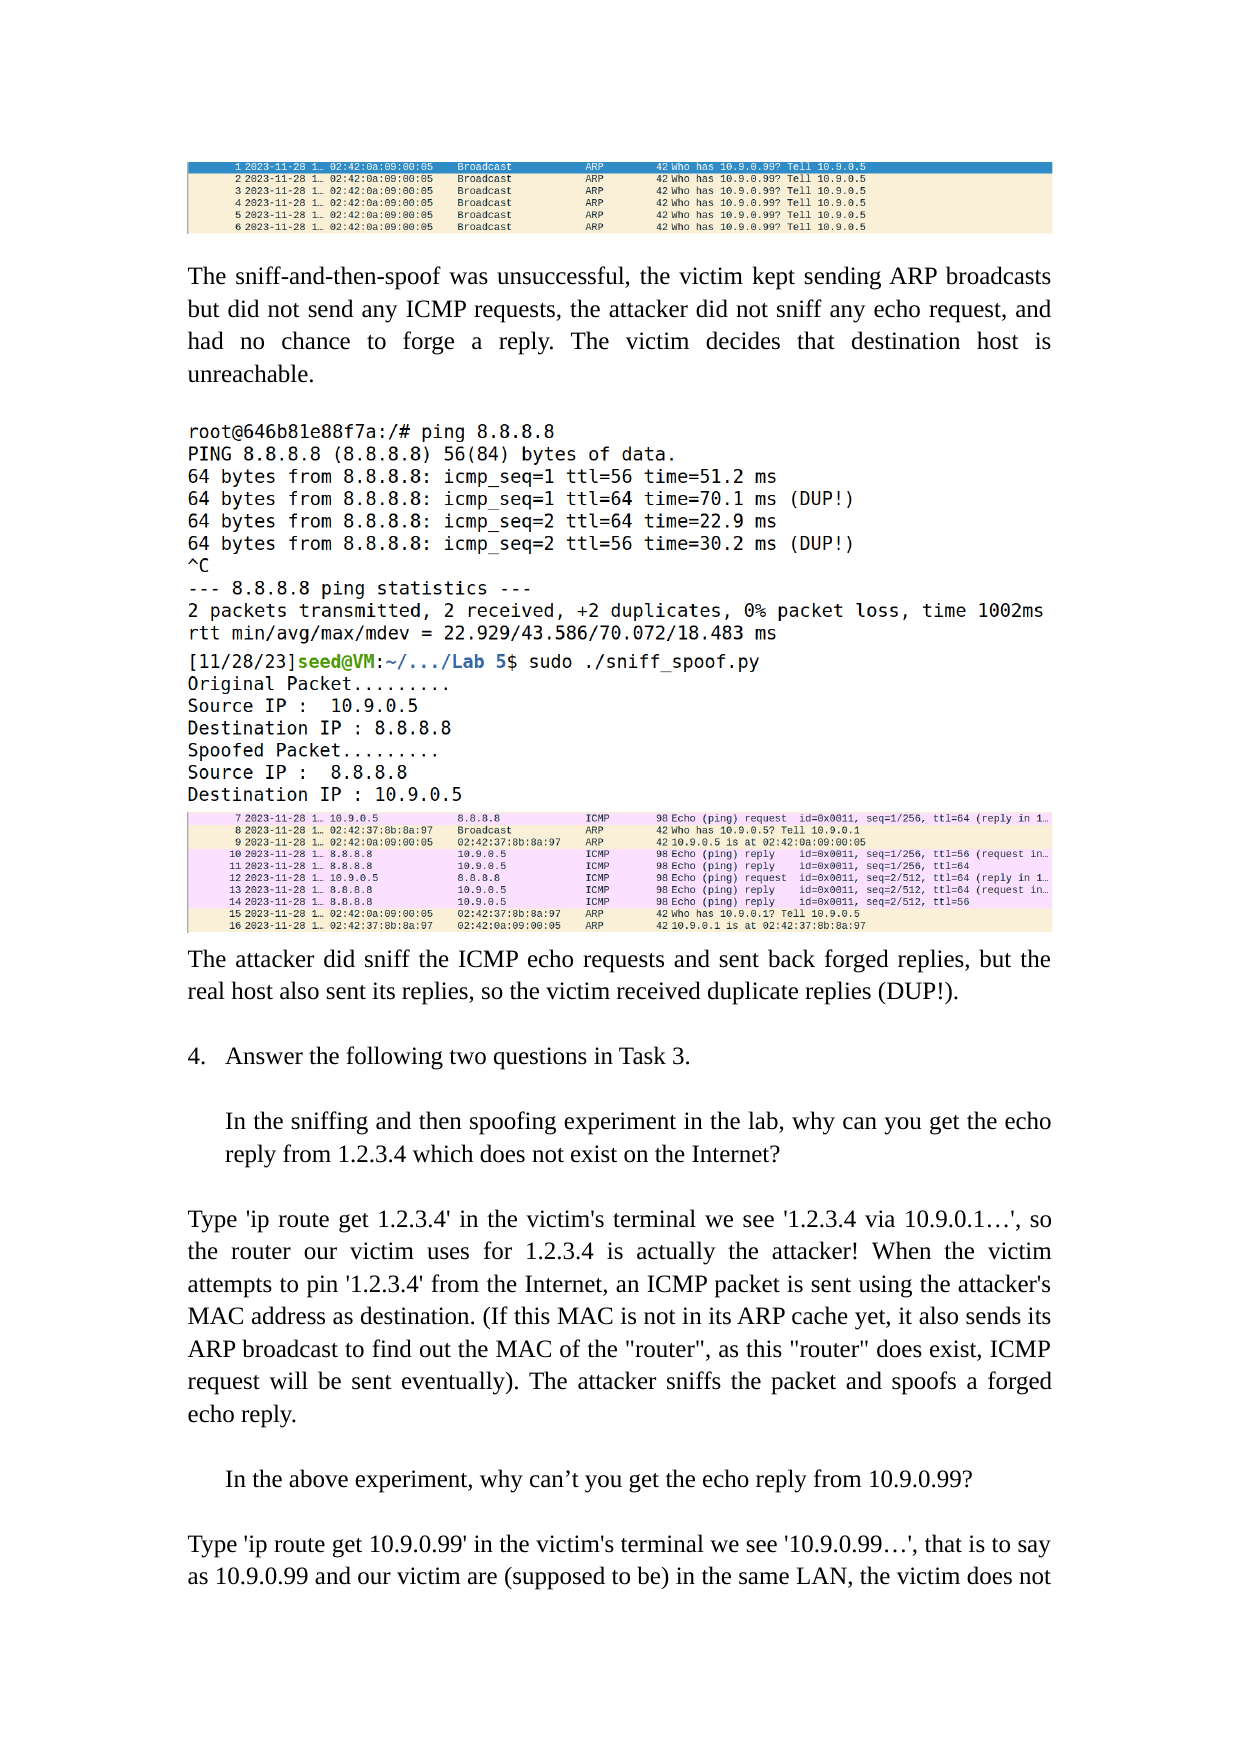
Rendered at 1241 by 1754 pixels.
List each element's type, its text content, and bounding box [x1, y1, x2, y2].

list In the sniffing and then spoofing experiment in the lab, why can you get the echo reply from 1.2.3.4 which does not exist on the Internet? [225, 1104, 1053, 1169]
text The sniff-and-then-spoof was unsuccessful, the victim kept sending ARP broadcasts but did not send any ICMP requests, the attacker did not sniff any echo request, and had no chance to forge a reply. The victim decides that destination host is unreachable. [187, 259, 1053, 389]
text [187, 1527, 1053, 1592]
picture [187, 162, 1053, 234]
text The attacker did sniff the ICMP echo requests and sent back forged replies, but the real host also sent its replies, so the victim received duplicate replies (DUP!). [187, 942, 1053, 1007]
picture [187, 649, 766, 806]
picture [187, 422, 1053, 646]
text Type 'ip route get 1.2.3.4' in the victim's terminal we see '1.2.3.4 via 10.9.0.1…', so the router our victim uses for 1.2.3.4 is actually the attacker! When the victim attempts to pin '1.2.3.4' from the Internet, an ICMP packet is sent using the attacker's MAC address as destination. (If this MAC is not in its ARP cache yet, it also sends its ARP broadcast to find out the MAC of the "router", as this "router" does exist, ICMP request will be sent eventually). The attacker sniffs the packet and spoofs a forged echo reply. [187, 1202, 1053, 1429]
list In the above experiment, why can’t you get the echo reply from 10.9.0.99? [225, 1462, 1053, 1494]
list Answer the following two questions in Task 3. [187, 1039, 1053, 1072]
picture [187, 812, 1053, 933]
